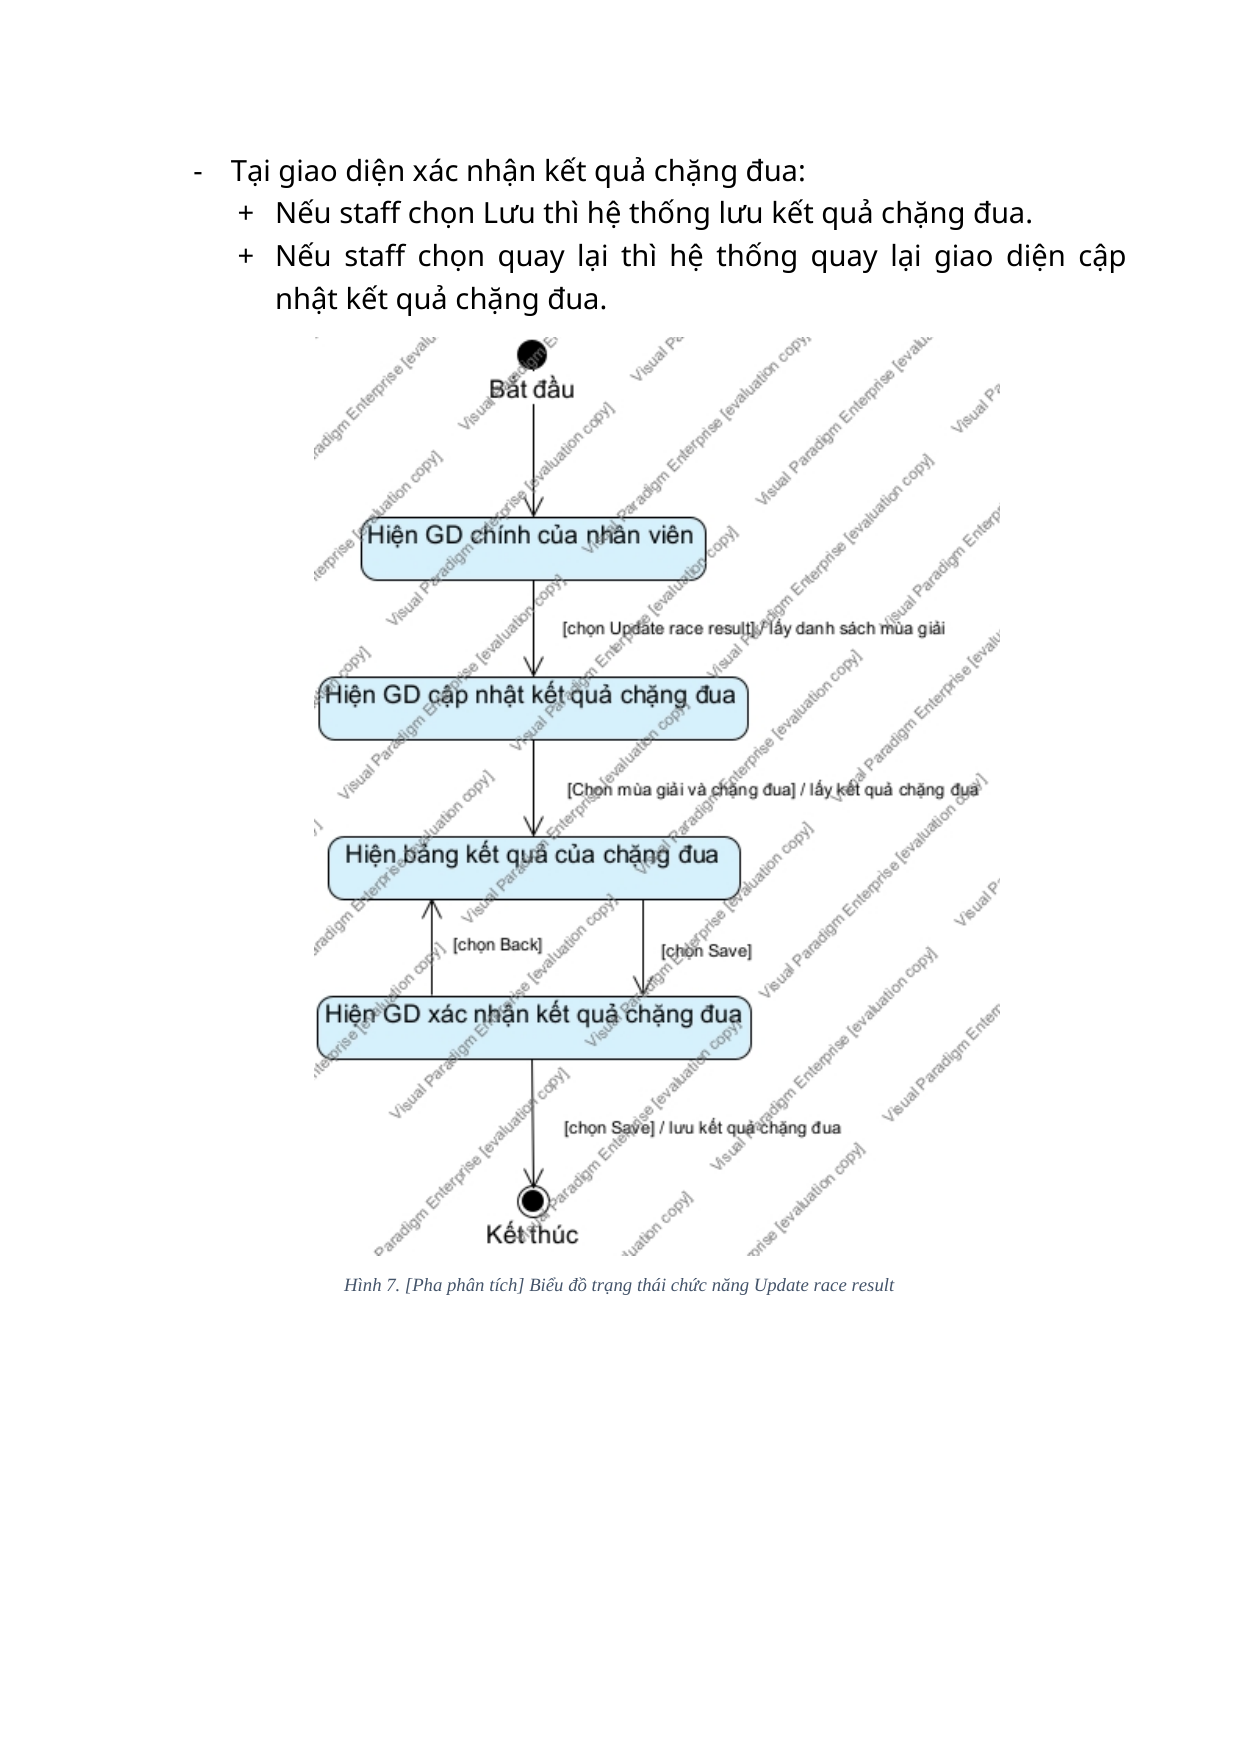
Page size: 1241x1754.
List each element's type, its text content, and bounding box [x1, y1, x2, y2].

picture [314, 337, 1000, 1256]
list Tại giao diện xác nhận kết quả chặng đua: [193, 150, 1128, 190]
list Nếu staff chọn quay lại thì hệ thống quay lại giao diện cập nhật kết quả chặng đua. [237, 236, 1128, 318]
text Hình 7. [Pha phân tích] Biểu đồ trạng thái chức năng Update race result [112, 1274, 1128, 1296]
list Nếu staff chọn Lưu thì hệ thống lưu kết quả chặng đua. [237, 193, 1128, 232]
